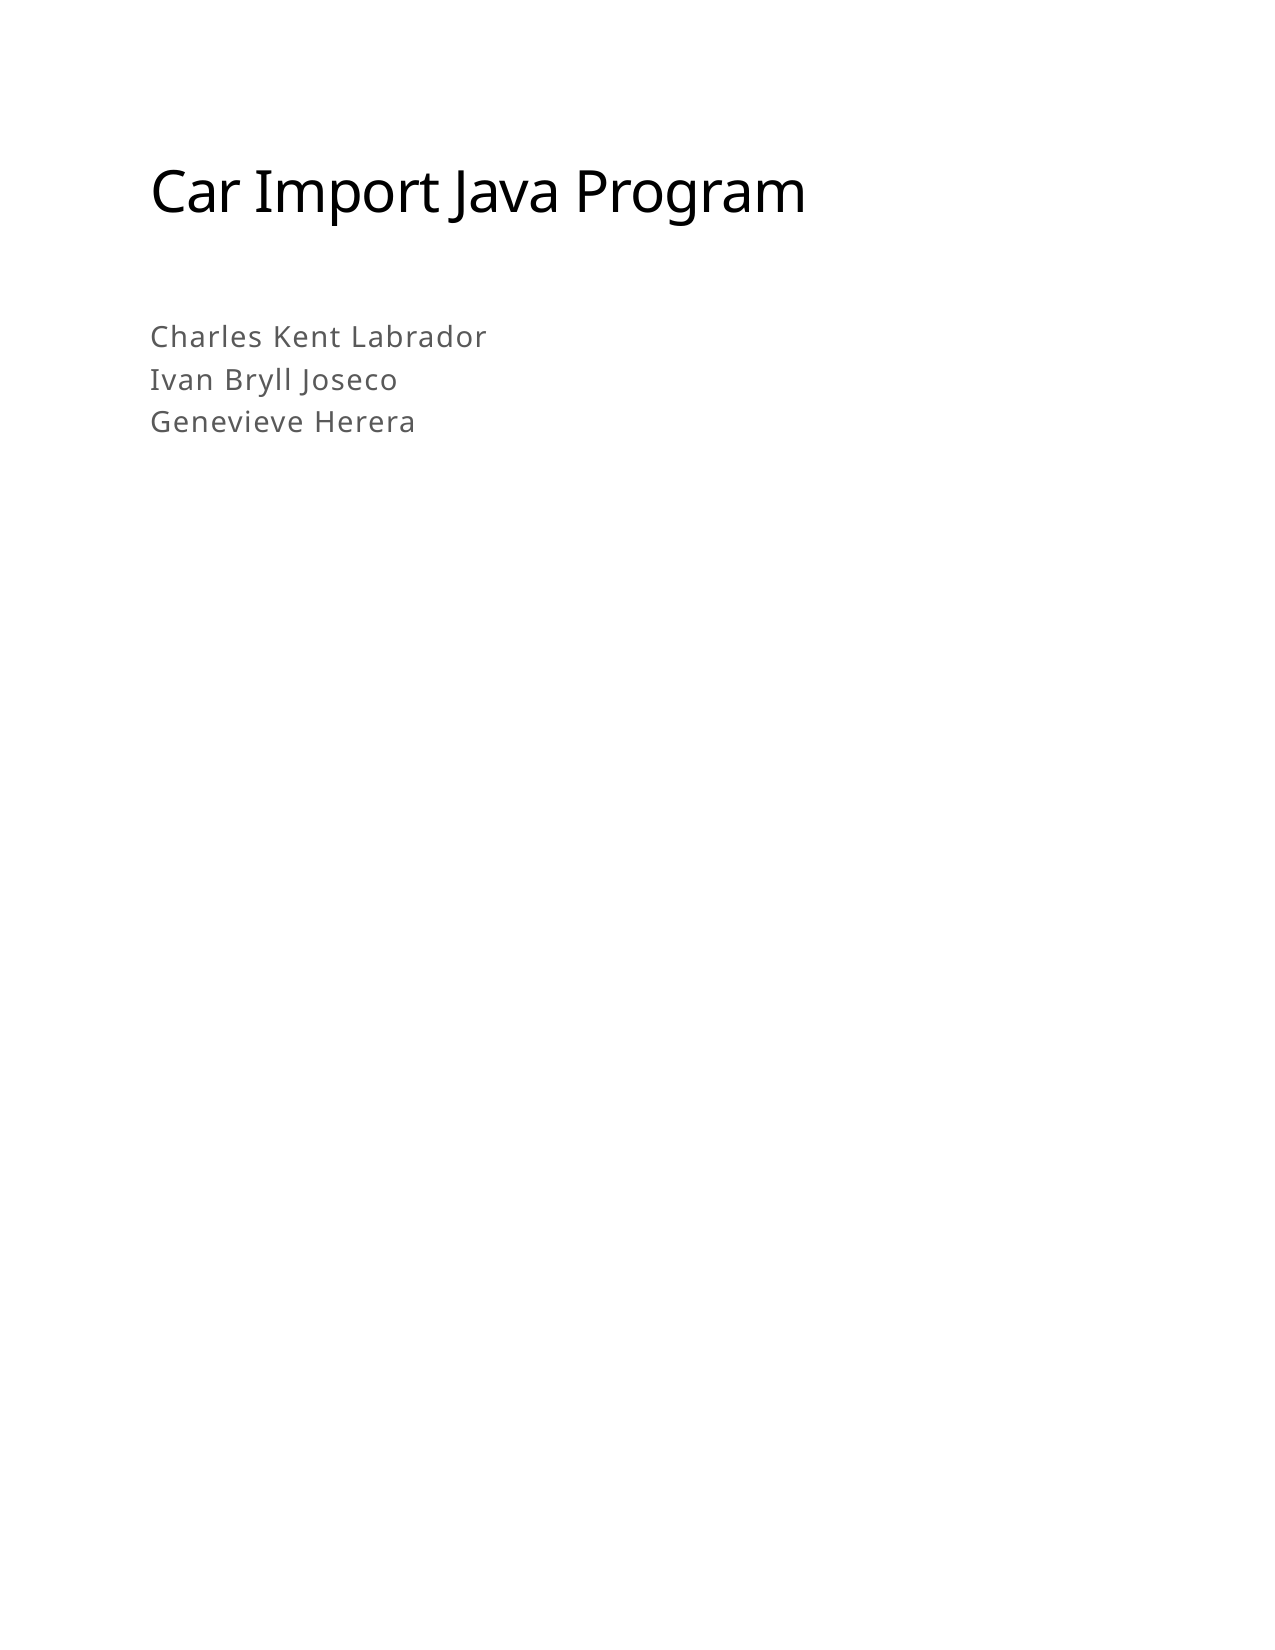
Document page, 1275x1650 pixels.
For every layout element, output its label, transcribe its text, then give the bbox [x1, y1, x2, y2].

subtitle Charles Kent Labrador Ivan Bryll Joseco Genevieve Herera [150, 316, 1125, 441]
text Car Import Java Program [150, 150, 1125, 297]
